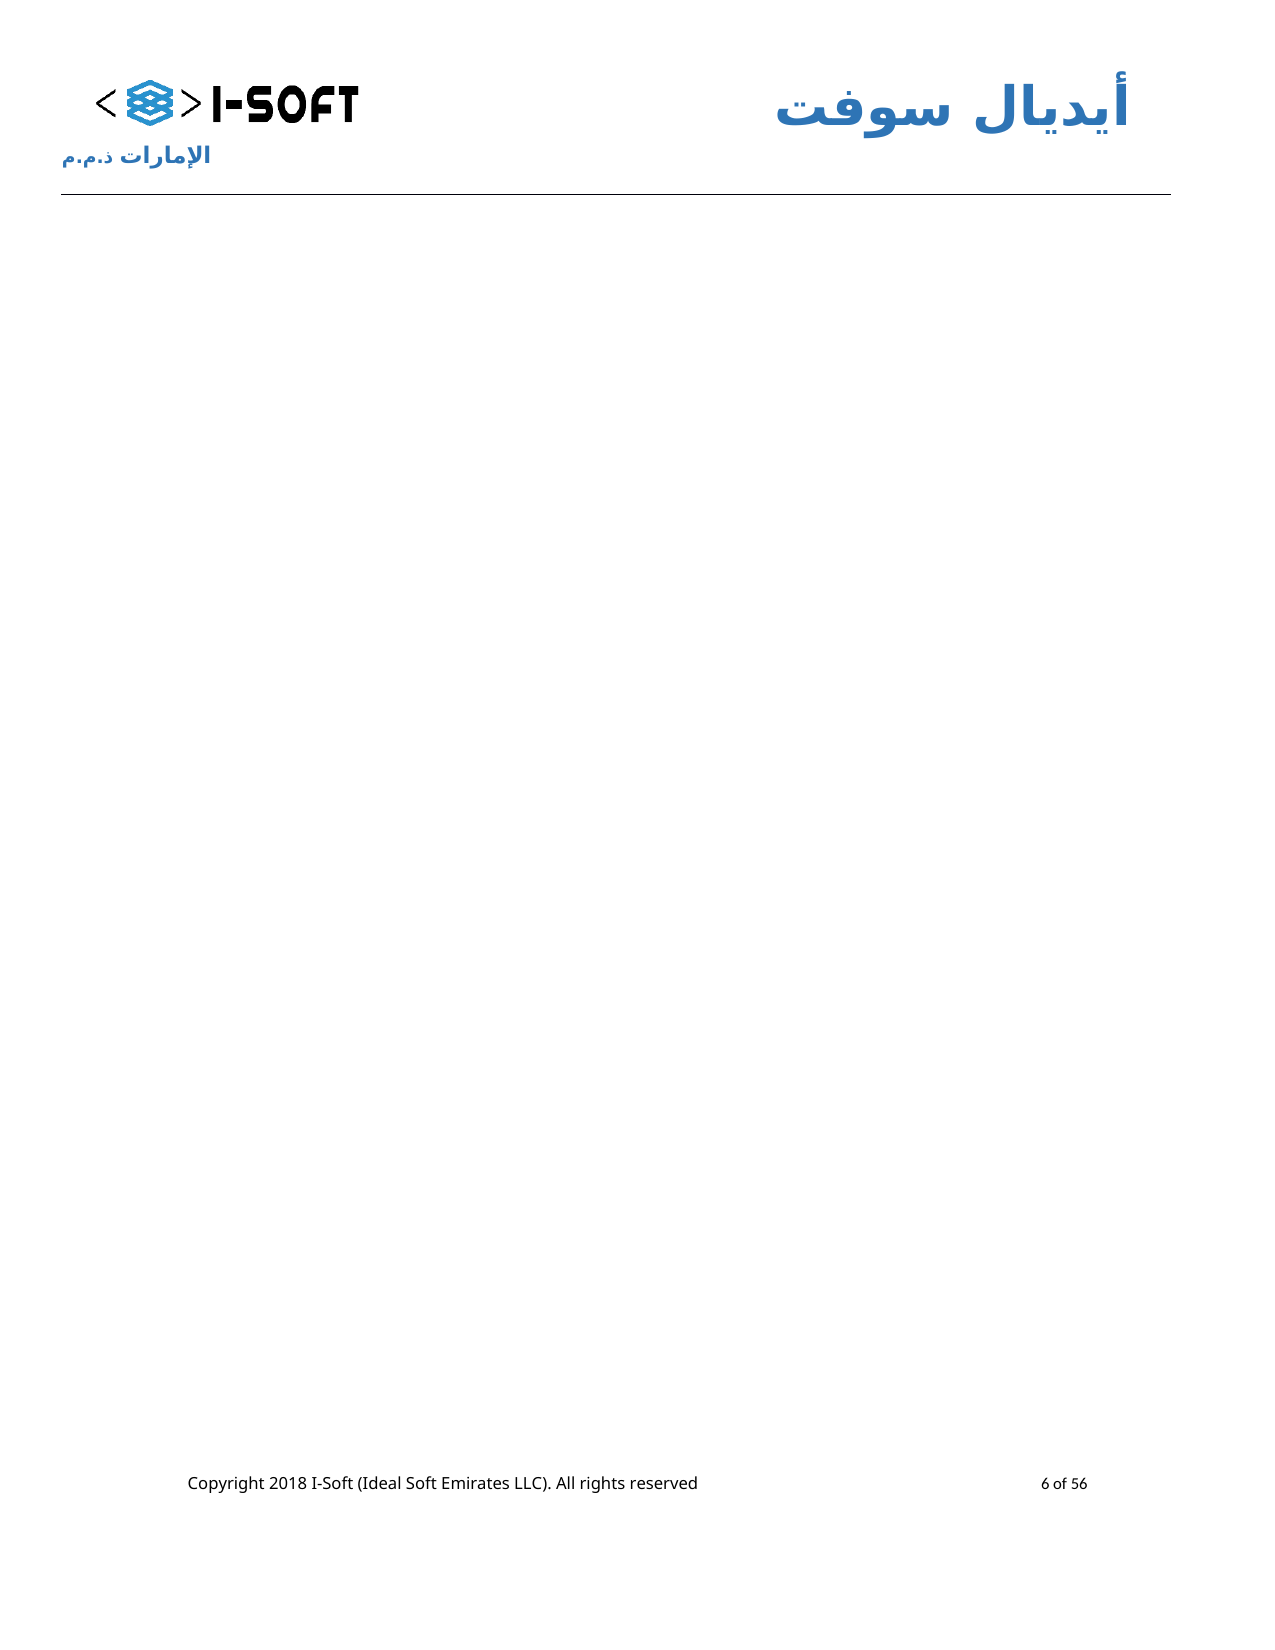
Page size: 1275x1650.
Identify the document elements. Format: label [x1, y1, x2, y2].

picture [61, 80, 393, 126]
